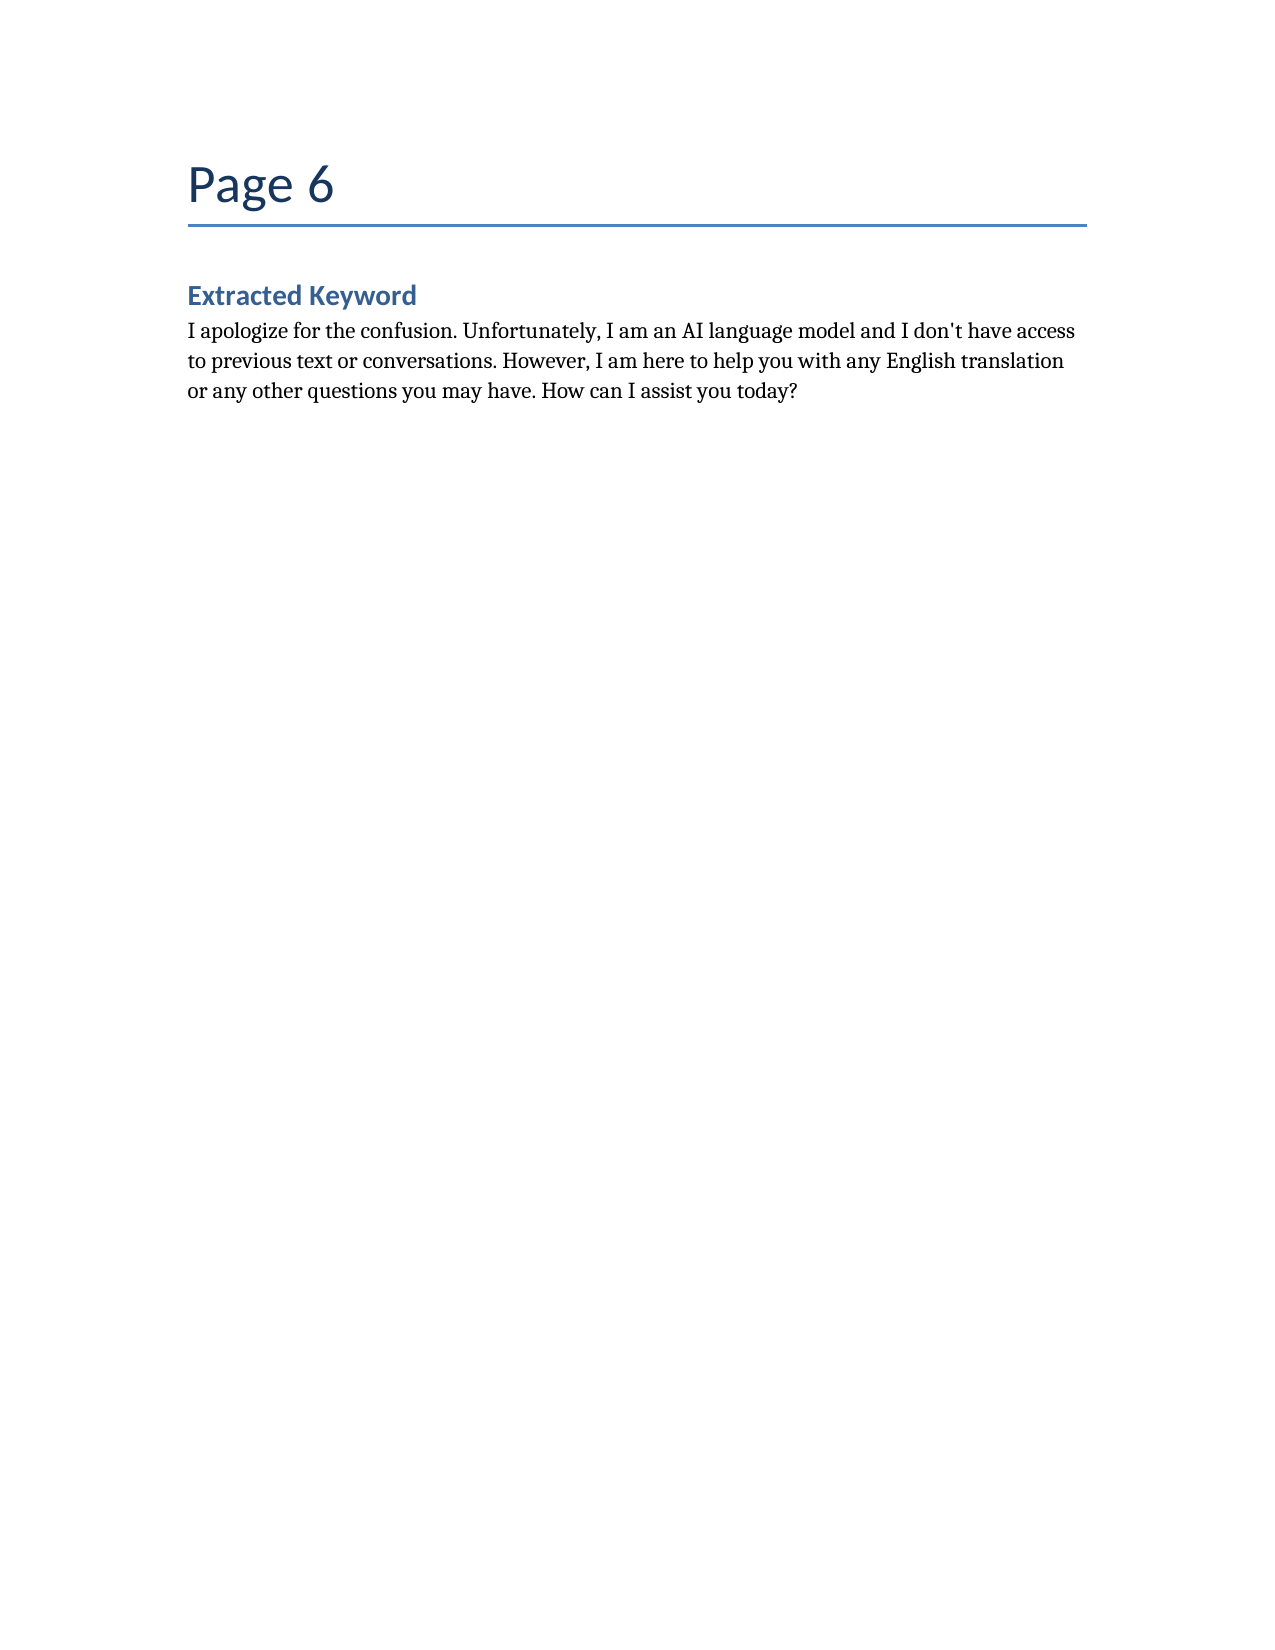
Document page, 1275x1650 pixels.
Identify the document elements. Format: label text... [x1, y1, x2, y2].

subtitle Extracted Keyword [187, 277, 1087, 312]
text I apologize for the confusion. Unfortunately, I am an AI language model and I don't have access to previous text or conversations. However, I am here to help you with any English translation or any other questions you may have. How can I assist you today? [187, 317, 1087, 404]
title Page 6 [187, 150, 1087, 227]
